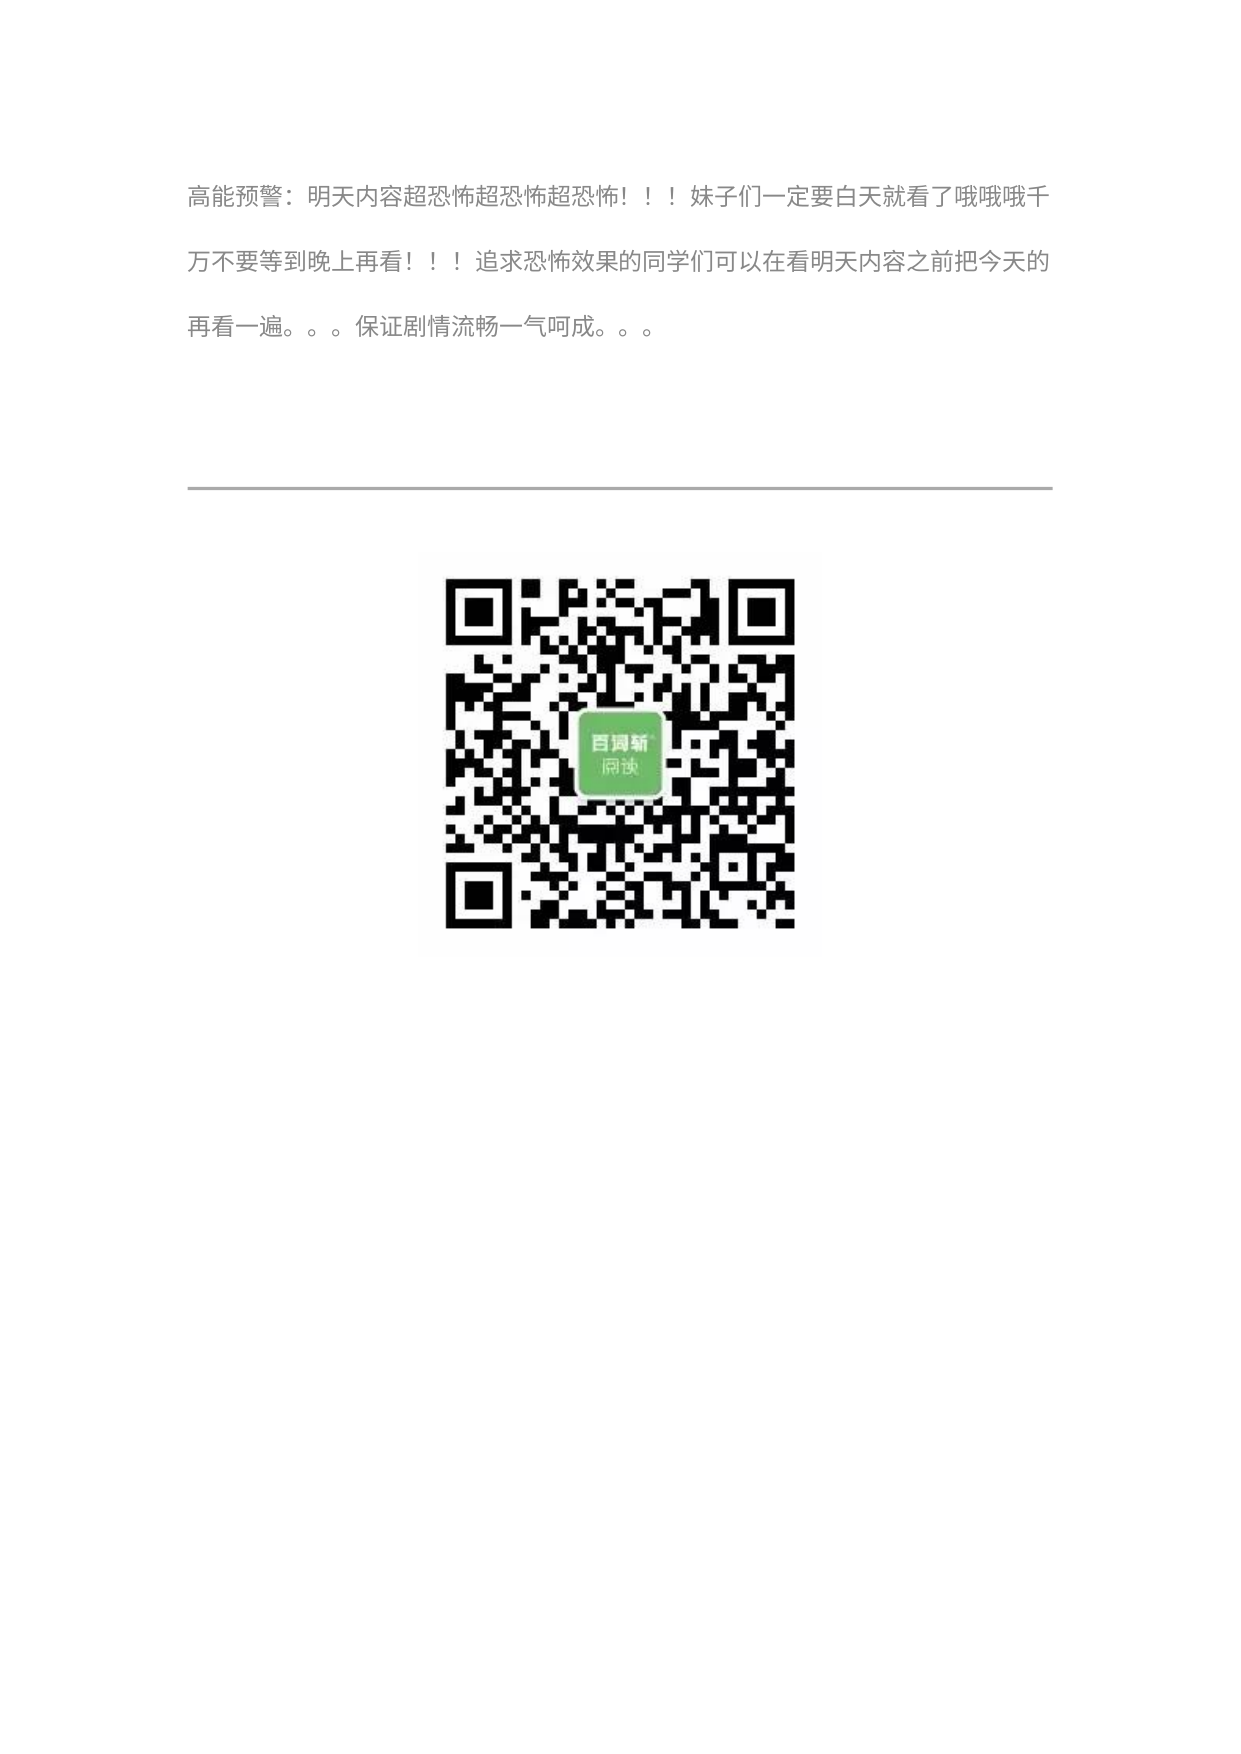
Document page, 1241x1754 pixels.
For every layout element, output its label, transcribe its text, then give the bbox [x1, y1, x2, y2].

text 高能预警：明天内容超恐怖超恐怖超恐怖！！！妹子们一定要白天就看了哦哦哦千万不要等到晚上再看！！！追求恐怖效果的同学们可以在看明天内容之前把今天的再看一遍。。。保证剧情流畅一气呵成。。。 [187, 162, 1053, 357]
picture [418, 552, 823, 957]
